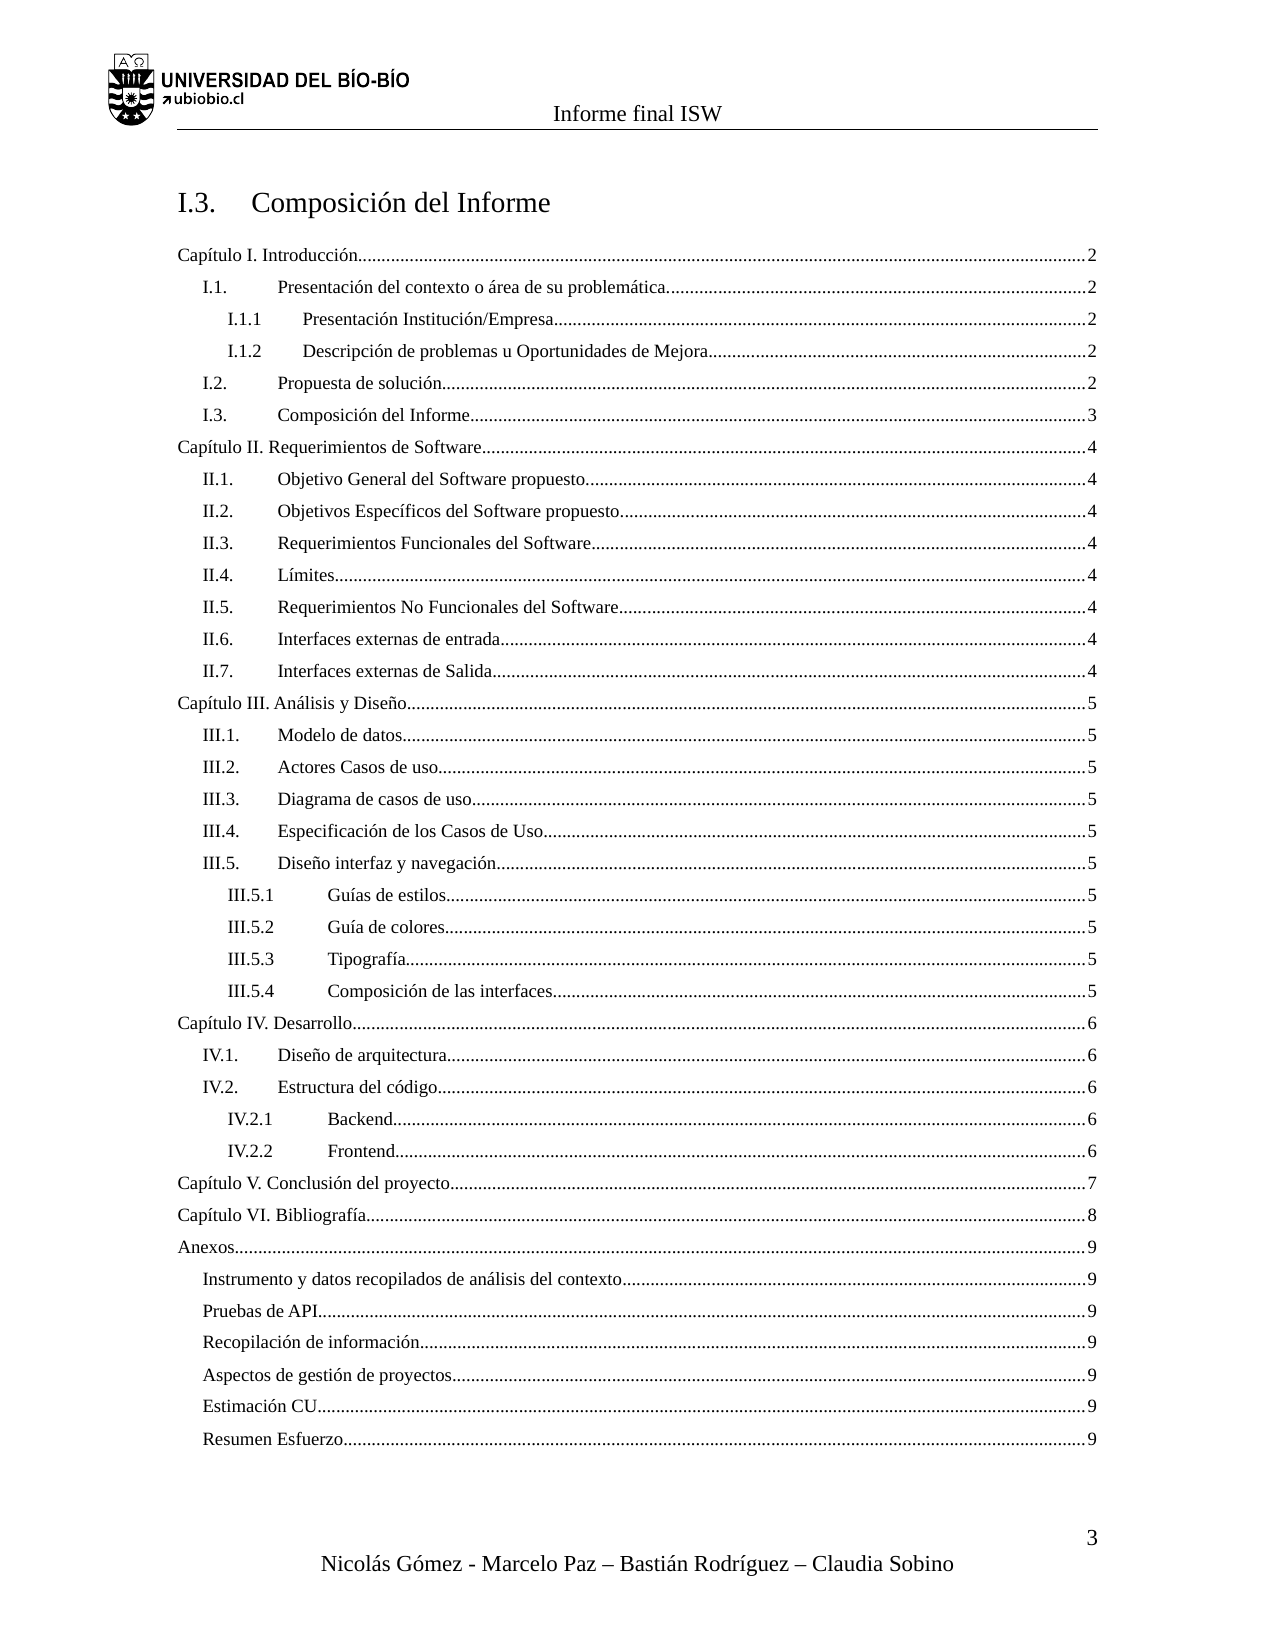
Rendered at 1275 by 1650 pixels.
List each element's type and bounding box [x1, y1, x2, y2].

picture [86, 41, 431, 138]
